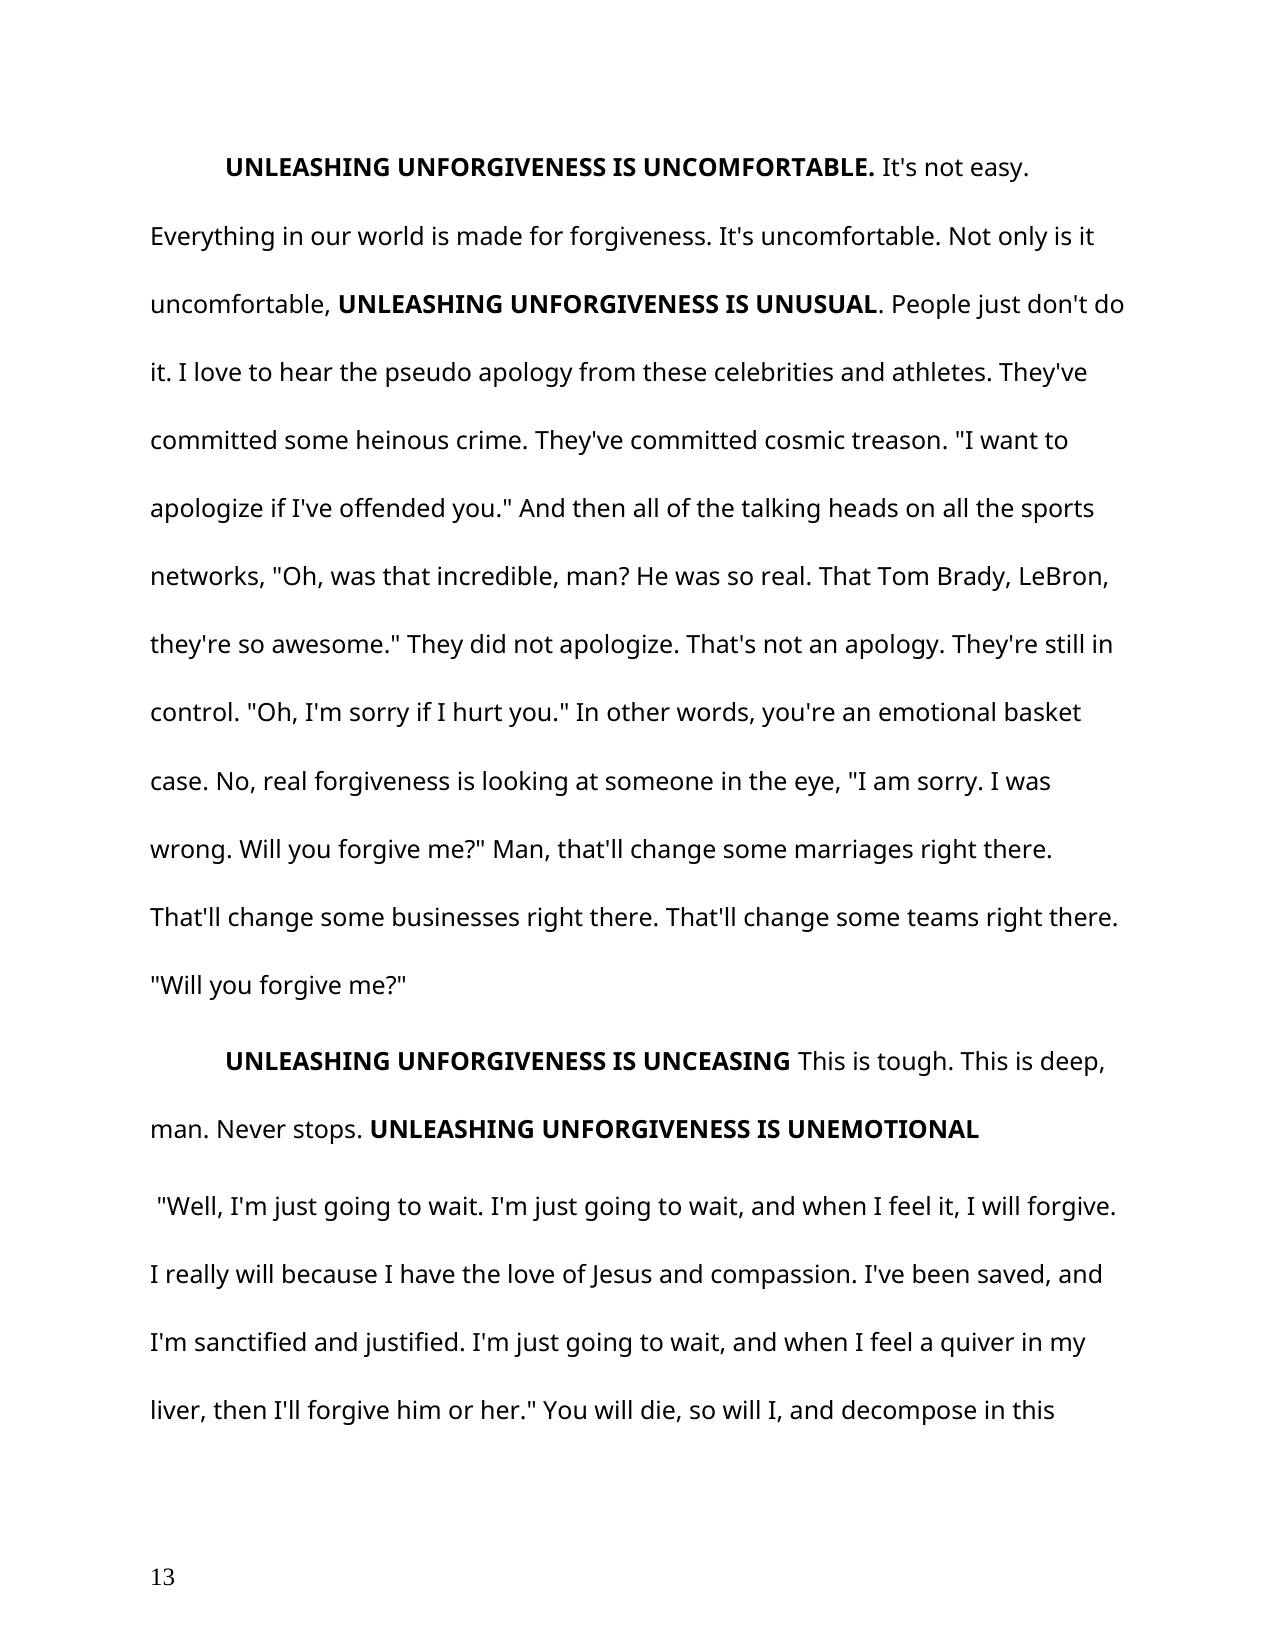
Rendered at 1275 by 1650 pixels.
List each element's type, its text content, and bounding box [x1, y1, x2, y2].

text UNLEASHING UNFORGIVENESS IS UNCEASING This is tough. This is deep, man. Never stops. UNLEASHING UNFORGIVENESS IS UNEMOTIONAL [150, 1044, 1125, 1146]
text UNLEASHING UNFORGIVENESS IS UNCOMFORTABLE. It's not easy. Everything in our world is made for forgiveness. It's uncomfortable. Not only is it uncomfortable, UNLEASHING UNFORGIVENESS IS UNUSUAL. People just don't do it. I love to hear the pseudo apology from these celebrities and athletes. They've committed some heinous crime. They've committed cosmic treason. "I want to apologize if I've offended you." And then all of the talking heads on all the sports networks, "Oh, was that incredible, man? He was so real. That Tom Brady, LeBron, they're so awesome." They did not apologize. That's not an apology. They're still in control. "Oh, I'm sorry if I hurt you." In other words, you're an emotional basket case. No, real forgiveness is looking at someone in the eye, "I am sorry. I was wrong. Will you forgive me?" Man, that'll change some marriages right there. That'll change some businesses right there. That'll change some teams right there. "Will you forgive me?" [150, 150, 1125, 1002]
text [150, 1188, 1125, 1427]
